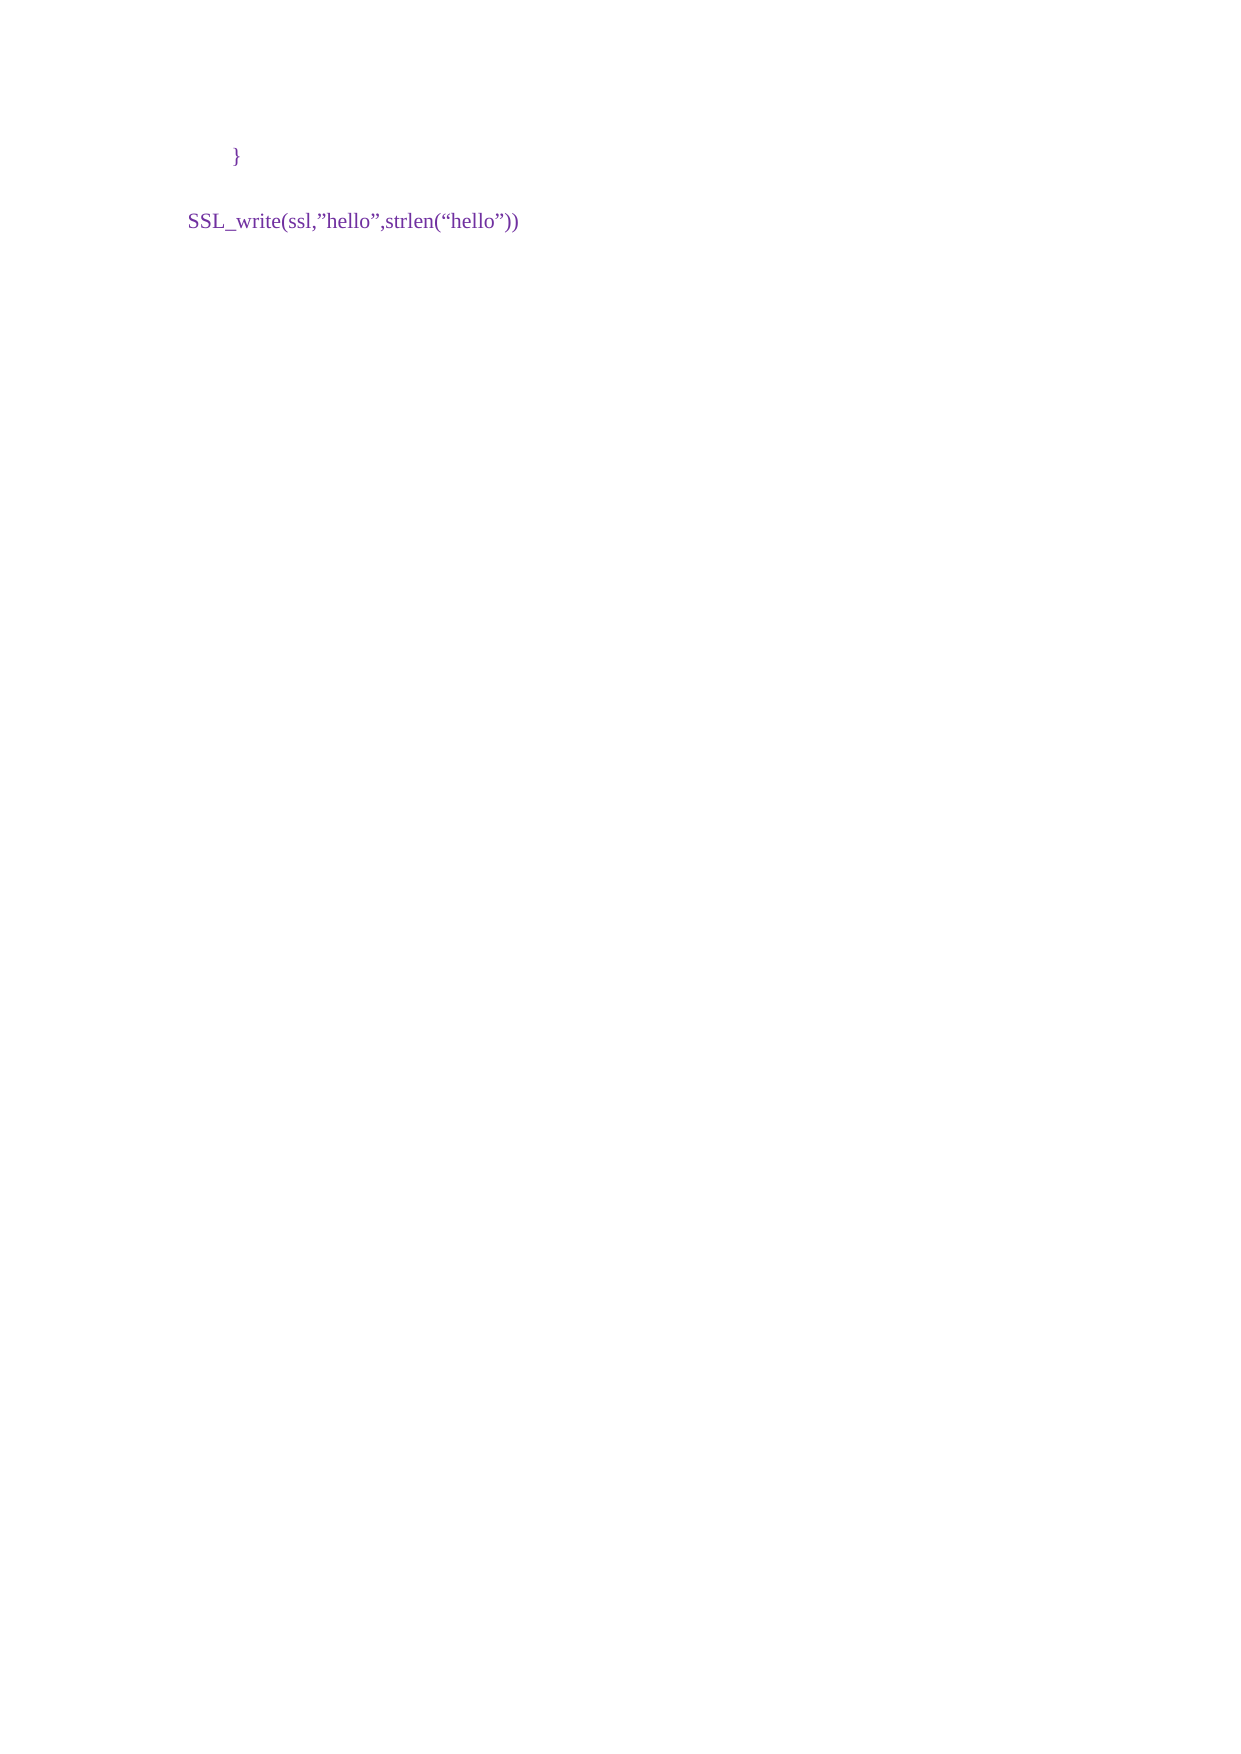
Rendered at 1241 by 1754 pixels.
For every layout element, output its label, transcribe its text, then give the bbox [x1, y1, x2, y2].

text SSL_write(ssl,”hello”,strlen(“hello”)) [187, 204, 1053, 285]
text } [187, 139, 1053, 172]
